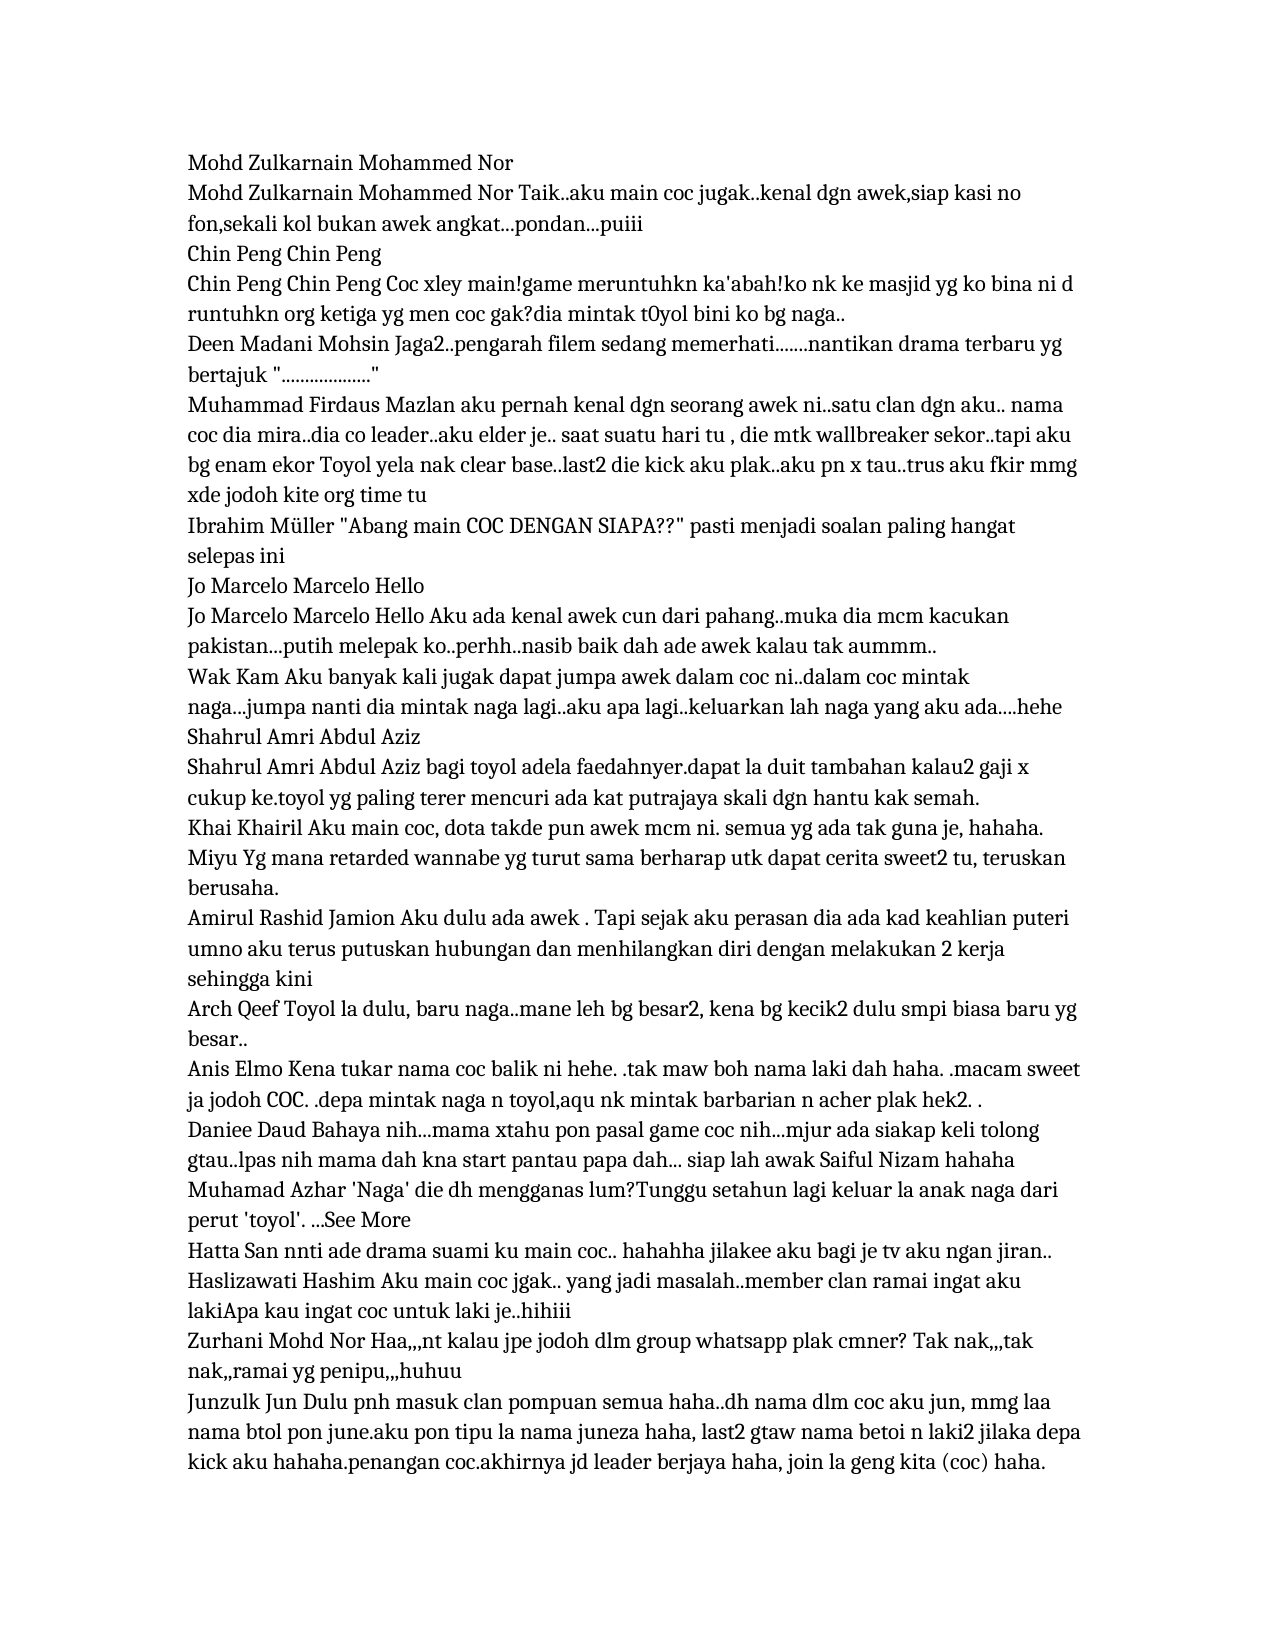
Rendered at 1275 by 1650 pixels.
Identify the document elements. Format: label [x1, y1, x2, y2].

text [187, 150, 1087, 1475]
